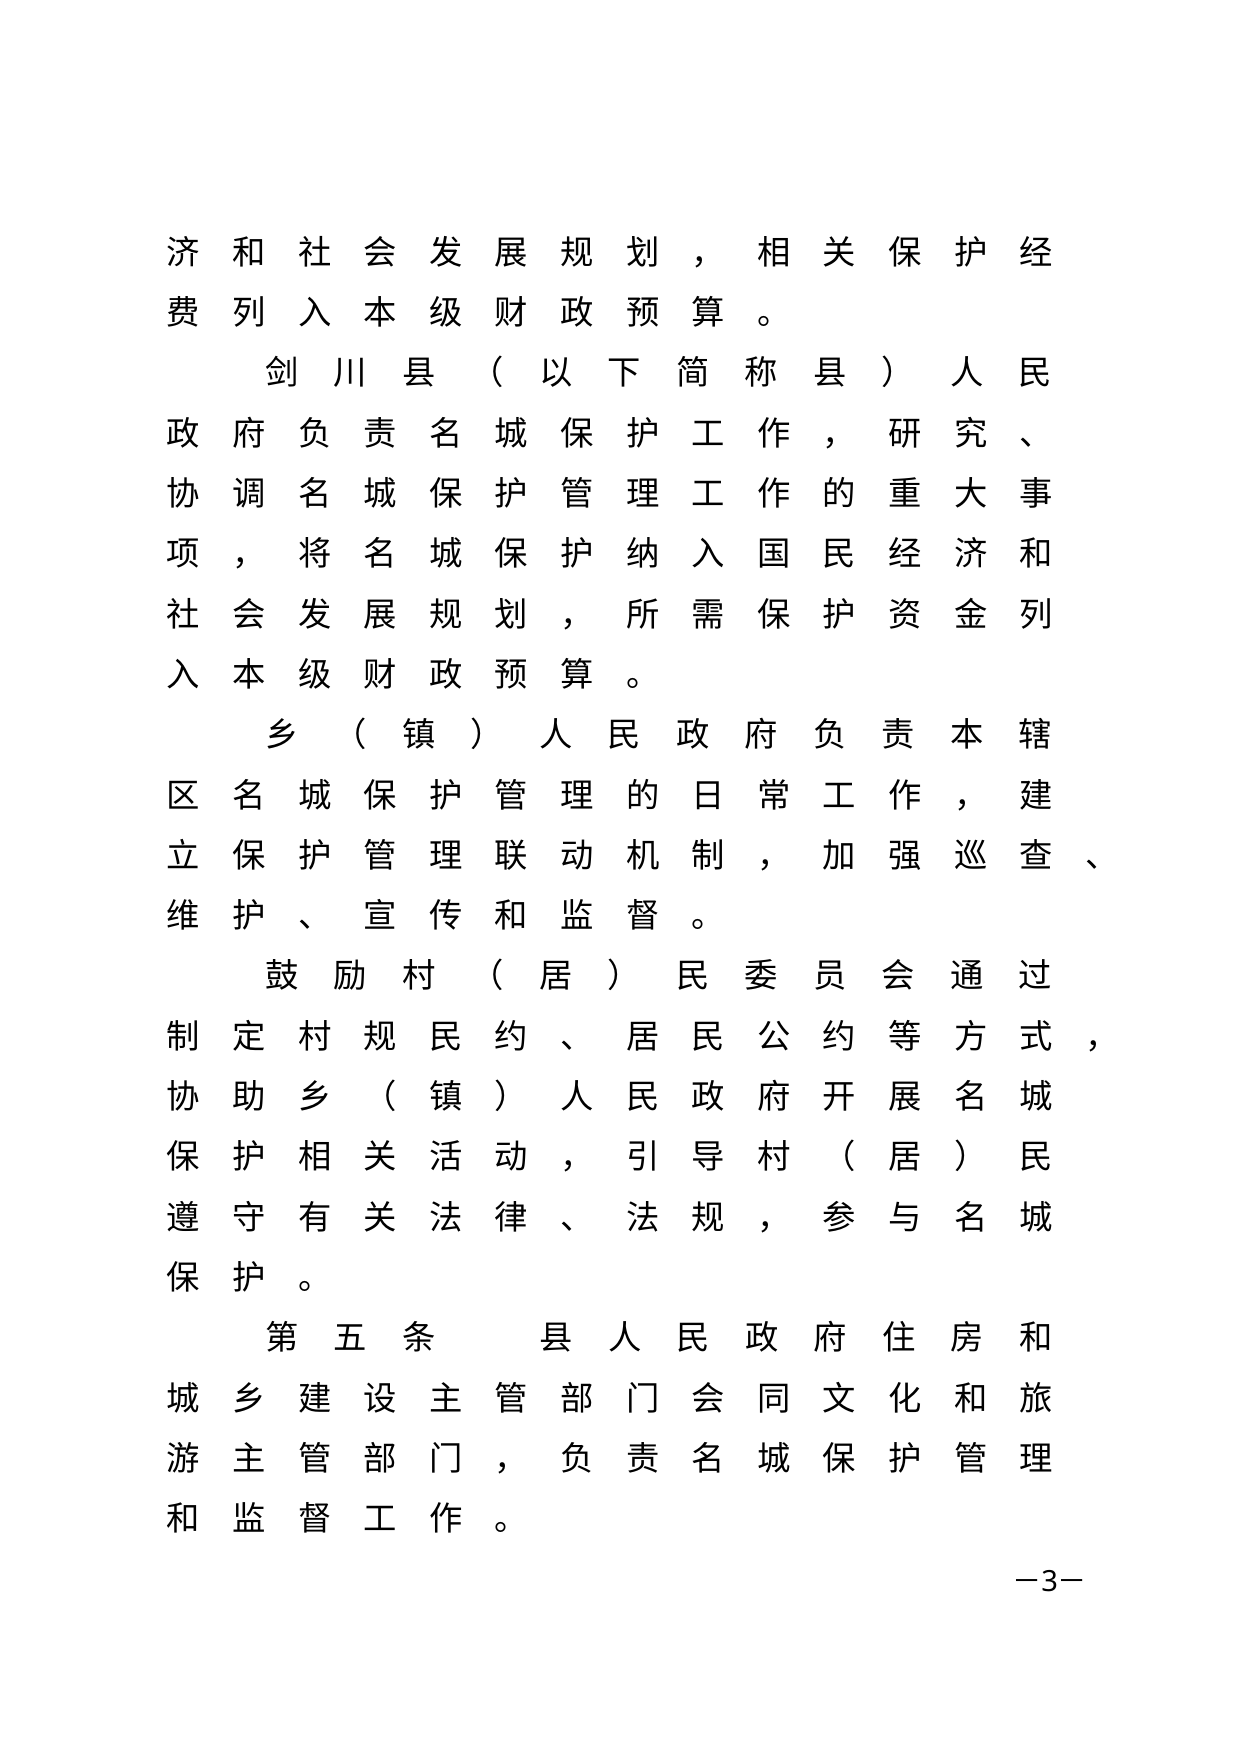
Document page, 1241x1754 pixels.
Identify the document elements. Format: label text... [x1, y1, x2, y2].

text 乡（镇）人民政府负责本辖区名城保护管理的日常工作，建立保护管理联动机制，加强巡查、维护、宣传和监督。 [167, 702, 1085, 943]
text 鼓励村（居）民委员会通过制定村规民约、居民公约等方式，协助乡（镇）人民政府开展名城保护相关活动，引导村（居）民遵守有关法律、法规，参与名城保护。 [167, 943, 1085, 1305]
text 剑川县（以下简称县）人民政府负责名城保护工作，研究、协调名城保护管理工作的重大事项，将名城保护纳入国民经济和社会发展规划，所需保护资金列入本级财政预算。 [167, 340, 1085, 702]
text 第四条 大理白族自治州（以下简称自治州）人民政府应当加强对名城保护管理工作的领导，将名城保护管理纳入国民经济和社会发展规划，相关保护经费列入本级财政预算。 [167, 219, 1085, 340]
text 第五条 县人民政府住房和城乡建设主管部门会同文化和旅游主管部门，负责名城保护管理和监督工作。 [167, 1305, 1085, 1546]
